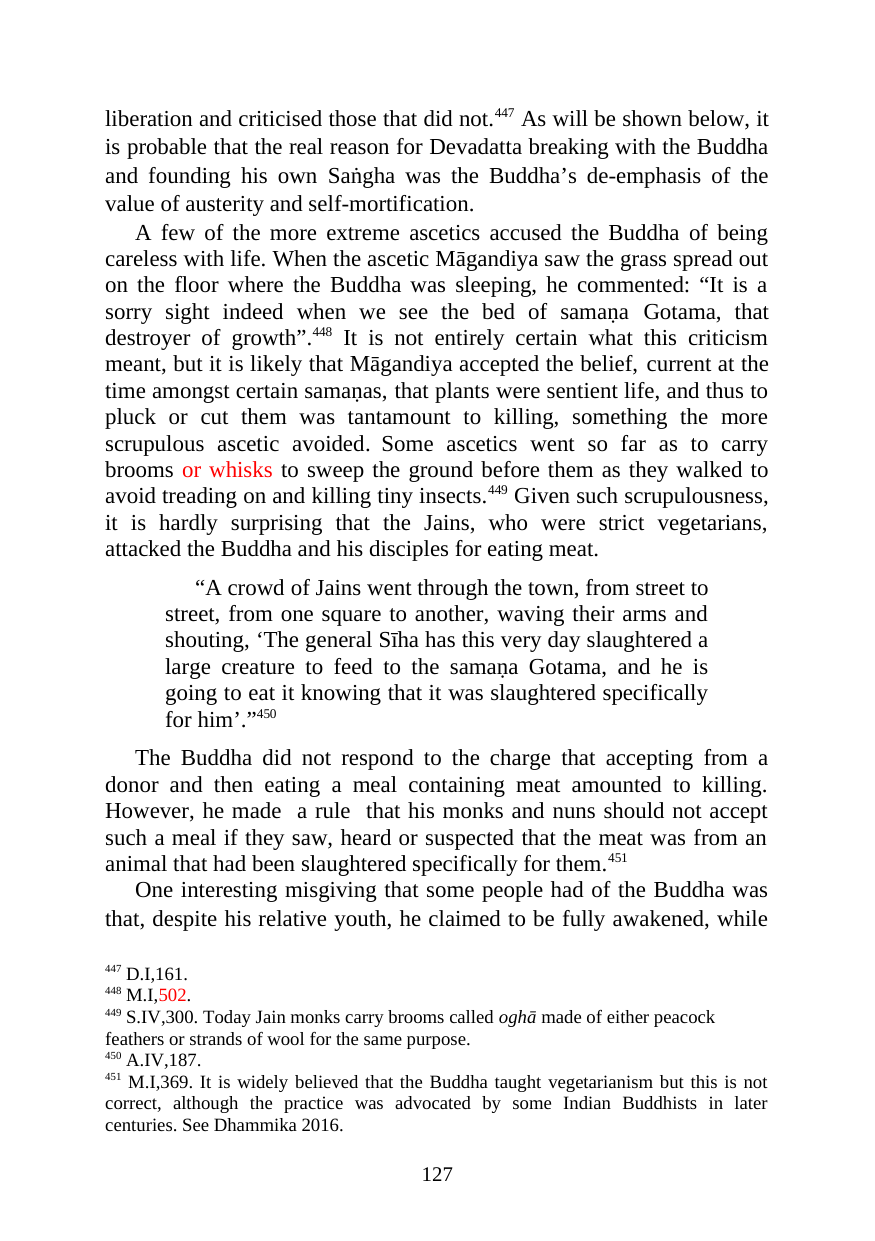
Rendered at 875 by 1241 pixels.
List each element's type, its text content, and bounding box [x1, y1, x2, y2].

text The Buddha did not respond to the charge that accepting from a donor and then eating a meal containing meat amounted to killing. However, he made a rule that his monks and nuns should not accept such a meal if they saw, heard or suspected that the meat was from an animal that had been slaughtered specifically for them. [105, 744, 769, 876]
text “A crowd of Jains went through the town, from street to street, from one square to another, waving their arms and shouting, ‘The general Sīha has this very day slaughtered a large creature to feed to the samaṇa Gotama, and he is going to eat it knowing that it was slaughtered specifically for him’.” [165, 574, 709, 732]
text A few of the more extreme ascetics accused the Buddha of being careless with life. When the ascetic Māgandiya saw the grass spread out on the floor where the Buddha was sleeping, he commented: “It is a sorry sight indeed when we see the bed of samaṇa Gotama, that destroyer of growth”. It is not entirely certain what this criticism meant, but it is likely that Māgandiya accepted the belief, current at the time amongst certain samaṇas, that plants were sentient life, and thus to pluck or cut them was tantamount to killing, something the more scrupulous ascetic avoided. Some ascetics went so far as to carry brooms or whisks to sweep the ground before them as they walked to avoid treading on and killing tiny insects. Given such scrupulousness, it is hardly surprising that the Jains, who were strict vegetarians, attacked the Buddha and his disciples for eating meat. [105, 219, 769, 561]
